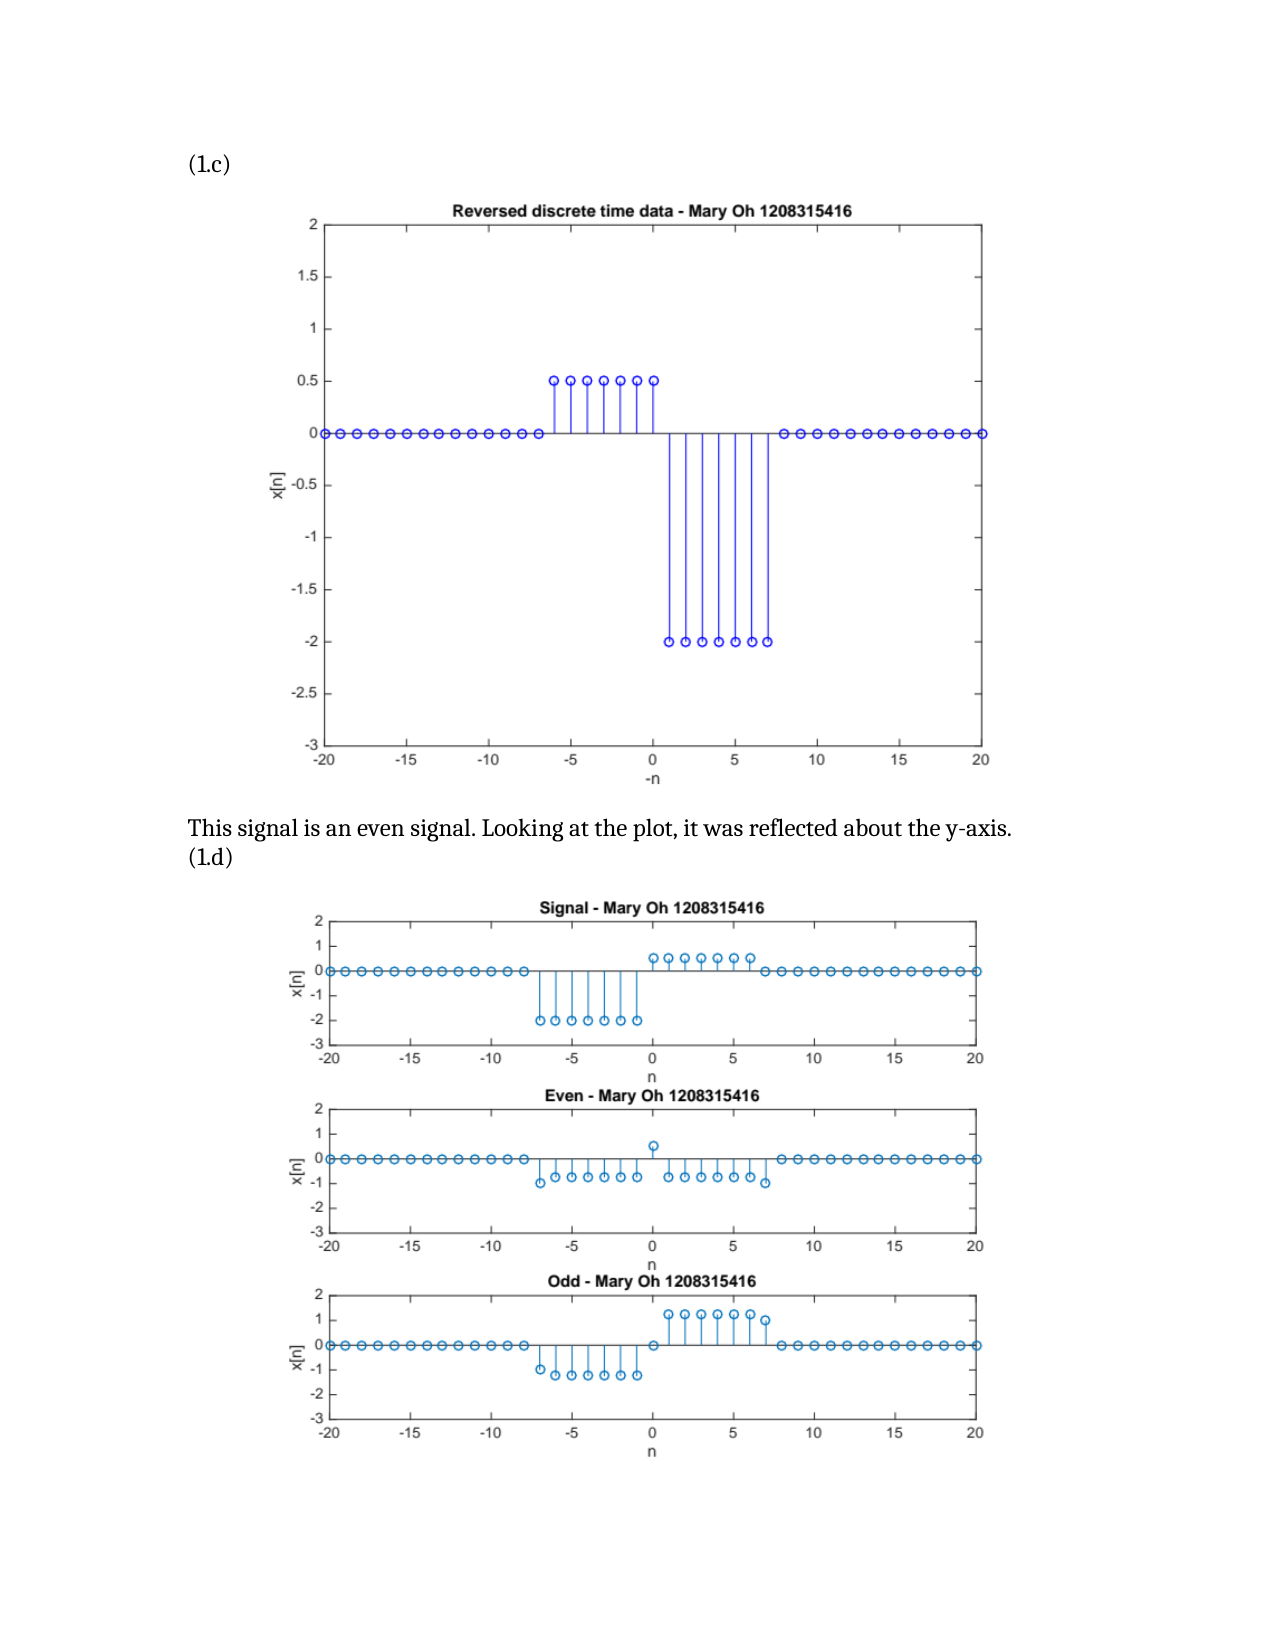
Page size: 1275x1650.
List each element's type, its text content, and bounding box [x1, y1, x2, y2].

text (1.d) [187, 842, 1087, 871]
text This signal is an even signal. Looking at the plot, it was reflected about the y-axis. [187, 814, 1087, 842]
text (1.c) [187, 150, 1087, 179]
